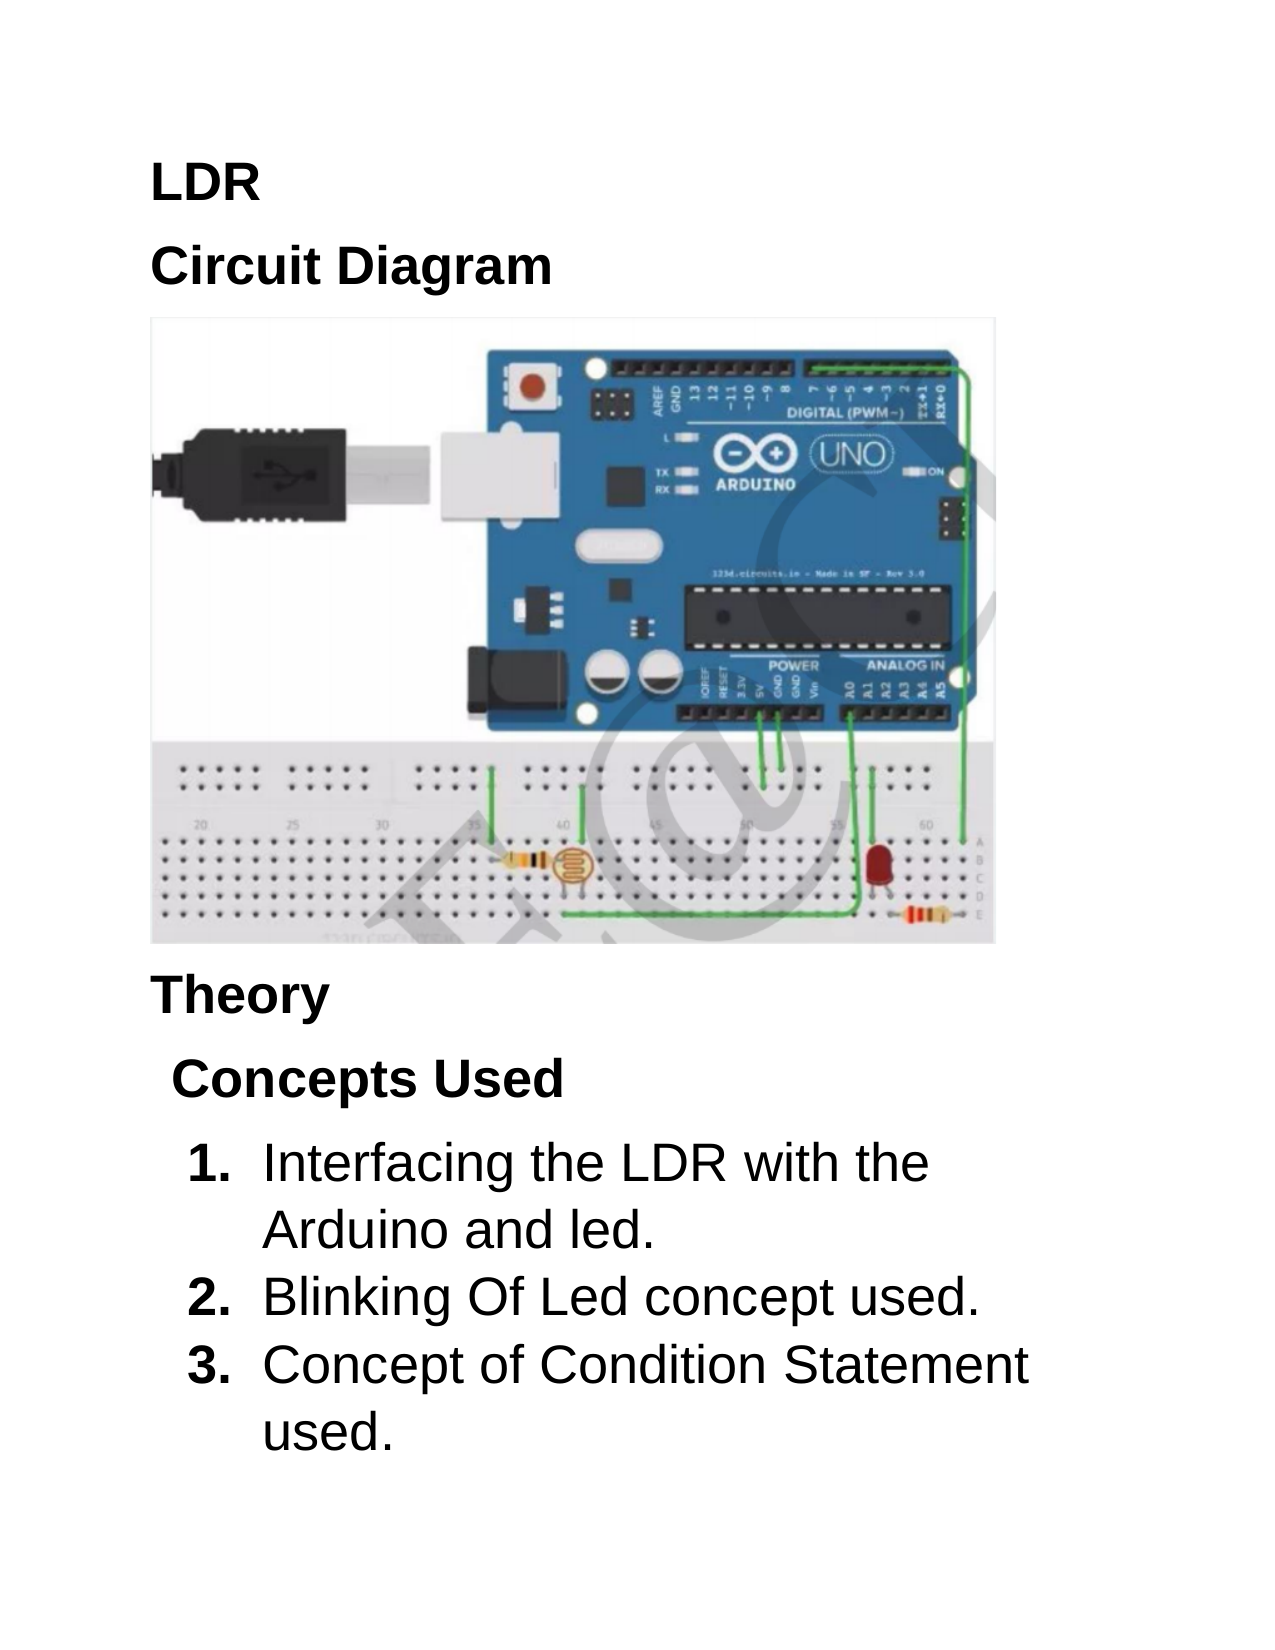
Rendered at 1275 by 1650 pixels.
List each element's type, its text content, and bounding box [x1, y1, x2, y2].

text Theory [150, 963, 1125, 1025]
picture [150, 317, 997, 944]
list Interfacing the LDR with the Arduino and led. [187, 1131, 1125, 1260]
text LDR [150, 150, 1125, 212]
text Circuit Diagram [150, 234, 1125, 296]
list Blinking Of Led concept used. [187, 1265, 1125, 1327]
list Concept of Condition Statement used. [187, 1332, 1125, 1462]
text Concepts Used [150, 1047, 1125, 1109]
